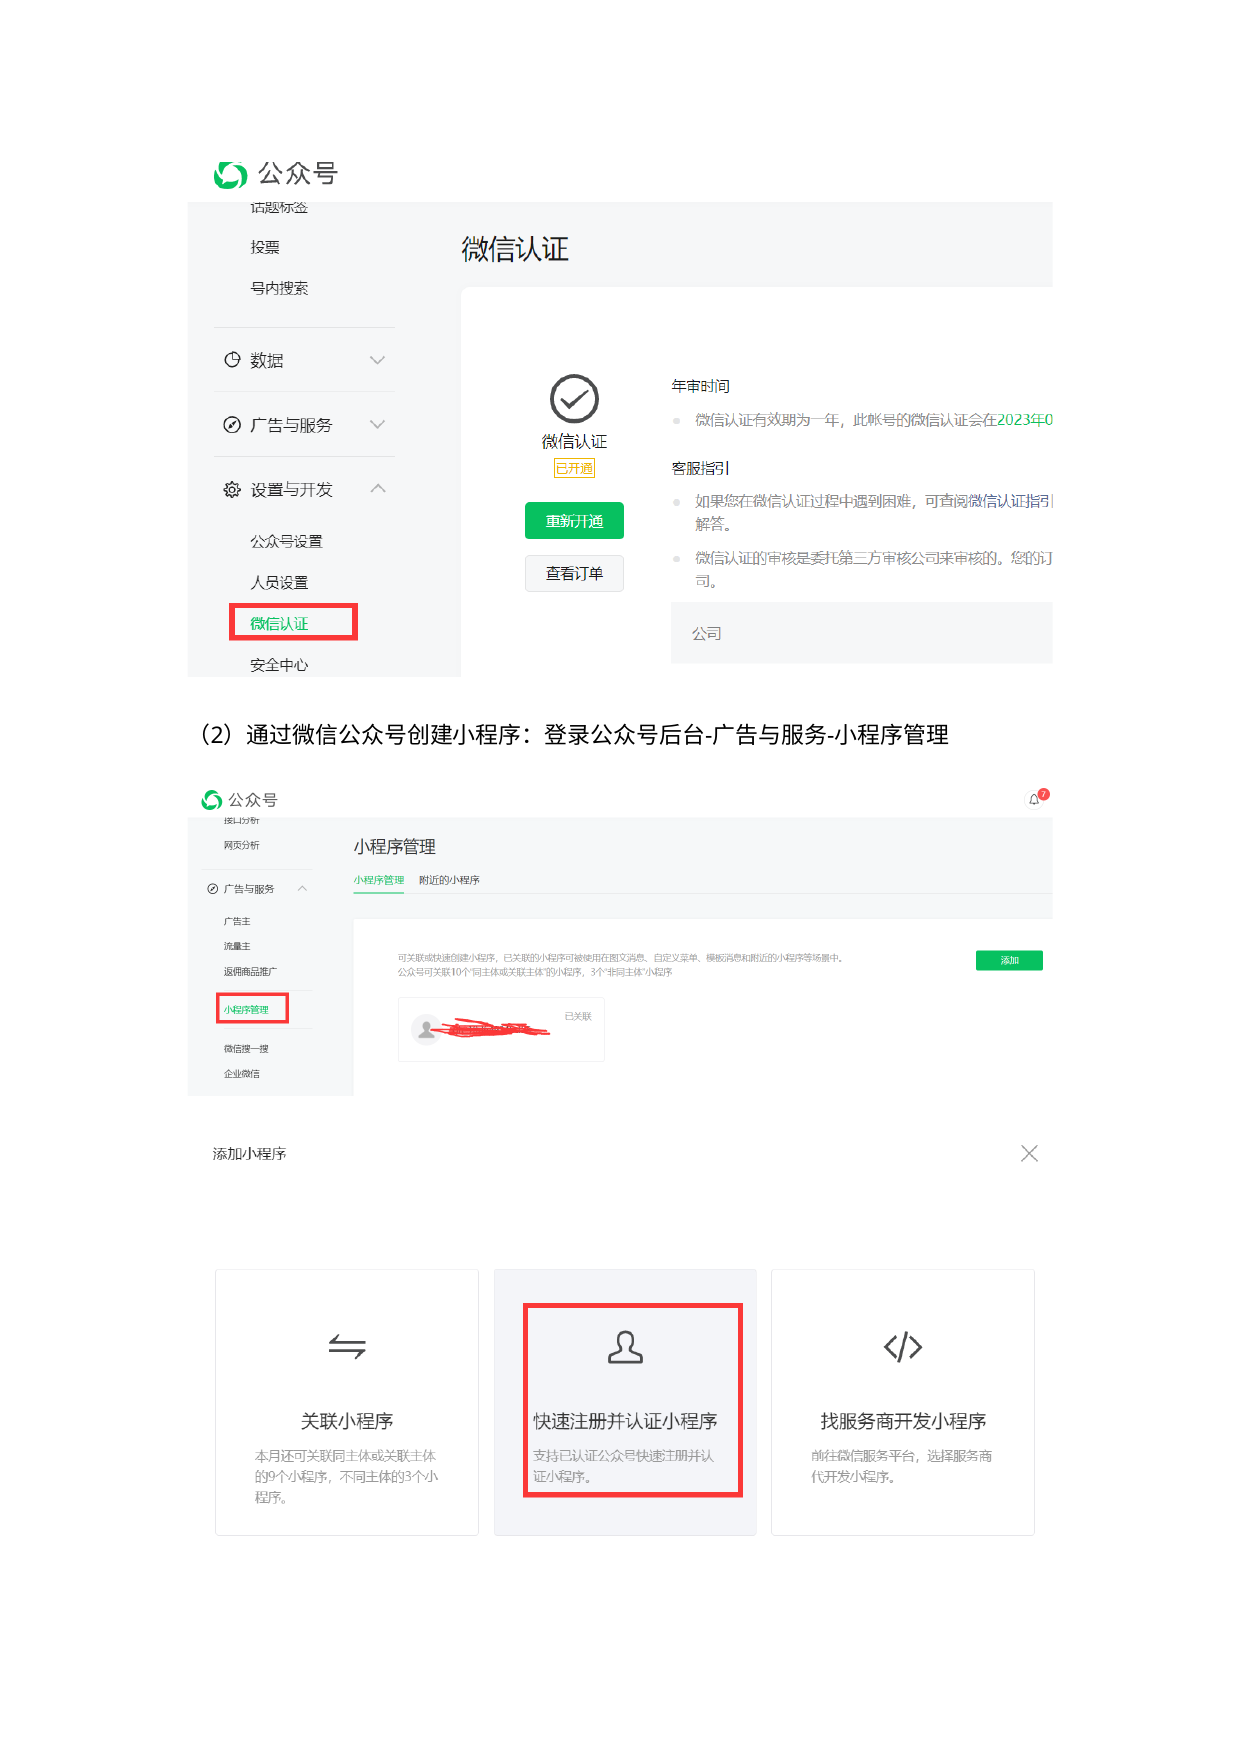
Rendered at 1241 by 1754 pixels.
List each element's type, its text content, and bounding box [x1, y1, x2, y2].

picture [187, 162, 1053, 677]
picture [187, 785, 1053, 1096]
picture [187, 1129, 1053, 1579]
text （2）通过微信公众号创建小程序：登录公众号后台-广告与服务-小程序管理 [187, 701, 1053, 766]
